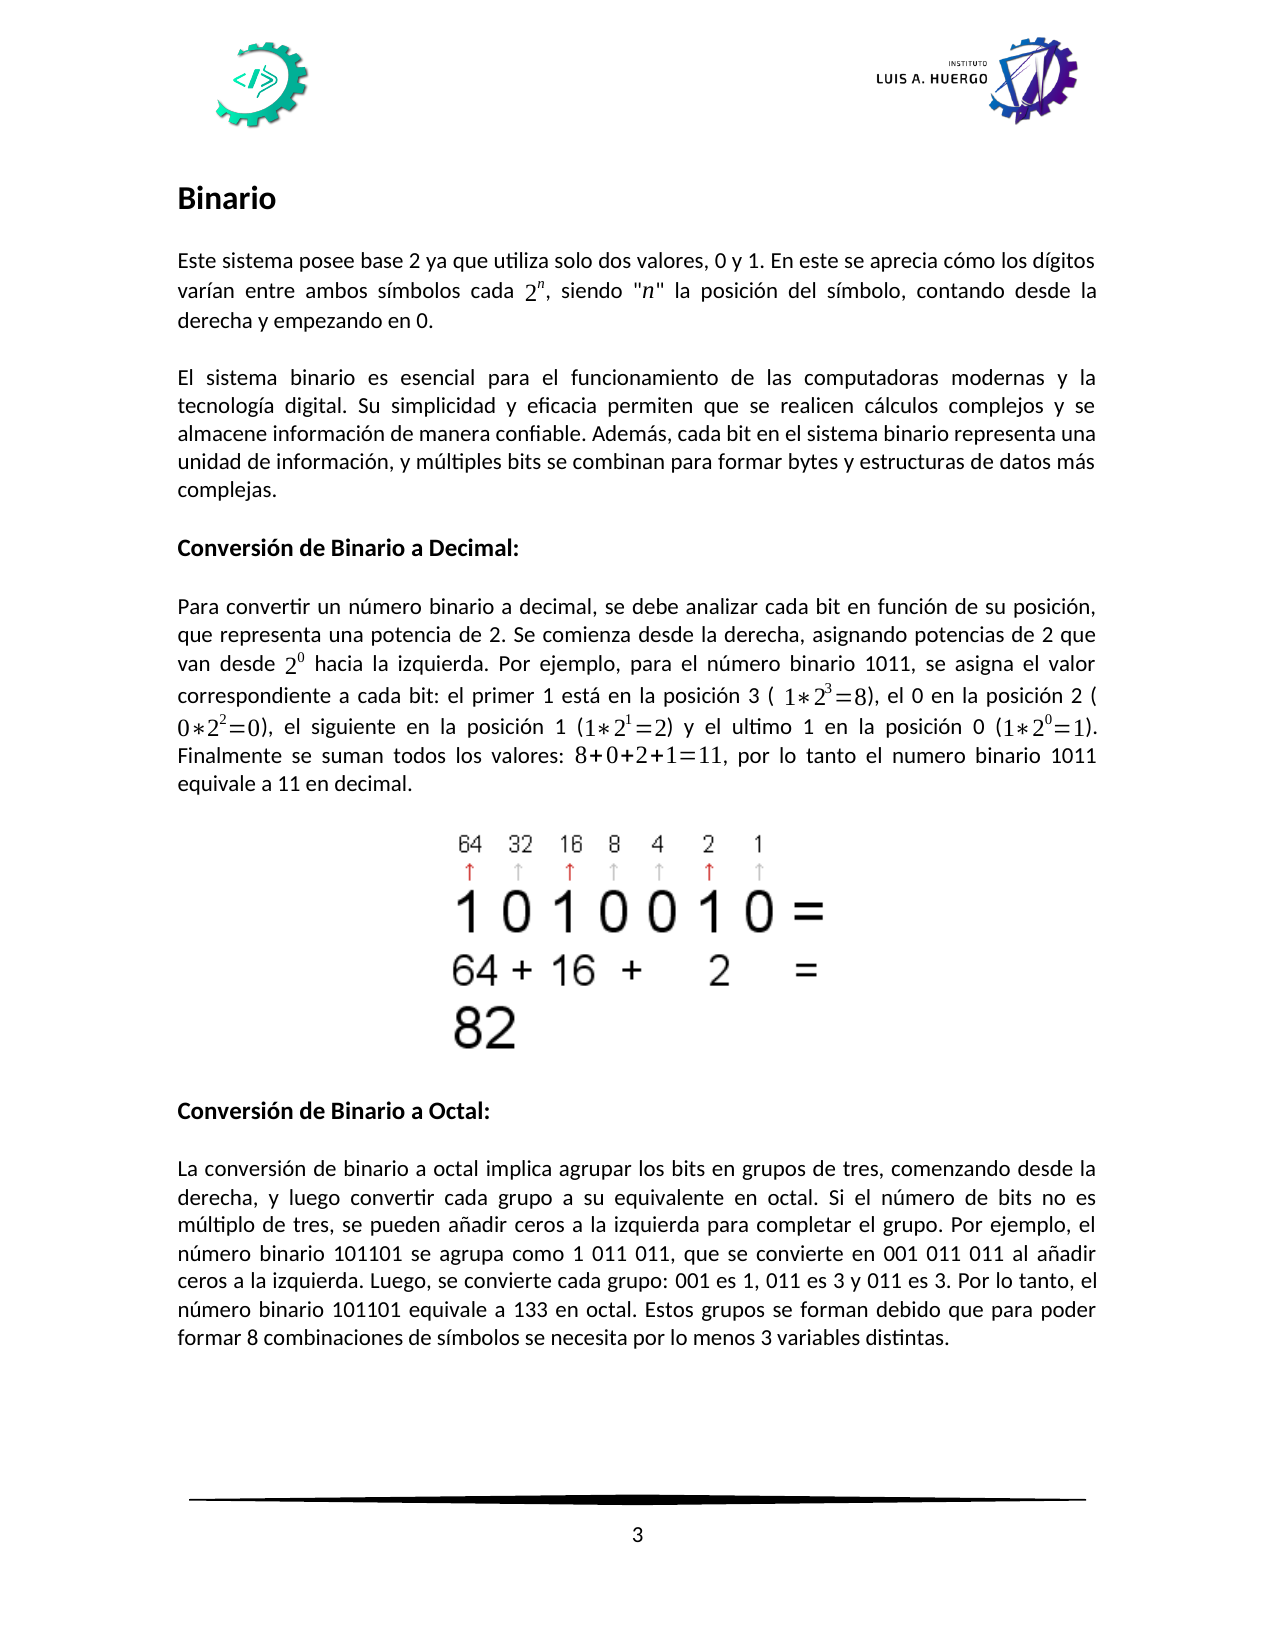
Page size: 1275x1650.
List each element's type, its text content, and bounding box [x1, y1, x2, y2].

picture [208, 34, 315, 132]
picture [854, 17, 1098, 140]
text Para convertir un número binario a decimal, se debe analizar cada bit en función de su posición, que representa una potencia de 2. Se comienza desde la derecha, asignando potencias de 2 que van desde hacia la izquierda. Por ejemplo, para el número binario 1011, se asigna el valor correspondiente a cada bit: el primer 1 está en la posición 3 ( ), el 0 en la posición 2 (), el siguiente en la posición 1 () y el ultimo 1 en la posición 0 (). Finalmente se suman todos los valores: , por lo tanto el numero binario 1011 equivale a 11 en decimal. [177, 592, 1098, 797]
text El sistema binario es esencial para el funcionamiento de las computadoras modernas y la tecnología digital. Su simplicidad y eficacia permiten que se realicen cálculos complejos y se almacene información de manera confiable. Además, cada bit en el sistema binario representa una unidad de información, y múltiples bits se combinan para formar bytes y estructuras de datos más complejas. [177, 363, 1098, 503]
text Conversión de Binario a Decimal: [177, 532, 1098, 563]
picture [441, 826, 834, 1066]
subtitle Binario [177, 177, 1098, 217]
text Este sistema posee base 2 ya que utiliza solo dos valores, 0 y 1. En este se aprecia cómo los dígitos varían entre ambos símbolos cada , siendo "" la posición del símbolo, contando desde la derecha y empezando en 0. [177, 247, 1098, 334]
text Conversión de Binario a Octal: [177, 1095, 1098, 1125]
text La conversión de binario a octal implica agrupar los bits en grupos de tres, comenzando desde la derecha, y luego convertir cada grupo a su equivalente en octal. Si el número de bits no es múltiplo de tres, se pueden añadir ceros a la izquierda para completar el grupo. Por ejemplo, el número binario 101101 se agrupa como 1 011 011, que se convierte en 001 011 011 al añadir ceros a la izquierda. Luego, se convierte cada grupo: 001 es 1, 011 es 3 y 011 es 3. Por lo tanto, el número binario 101101 equivale a 133 en octal. Estos grupos se forman debido que para poder formar 8 combinaciones de símbolos se necesita por lo menos 3 variables distintas. [177, 1154, 1098, 1351]
